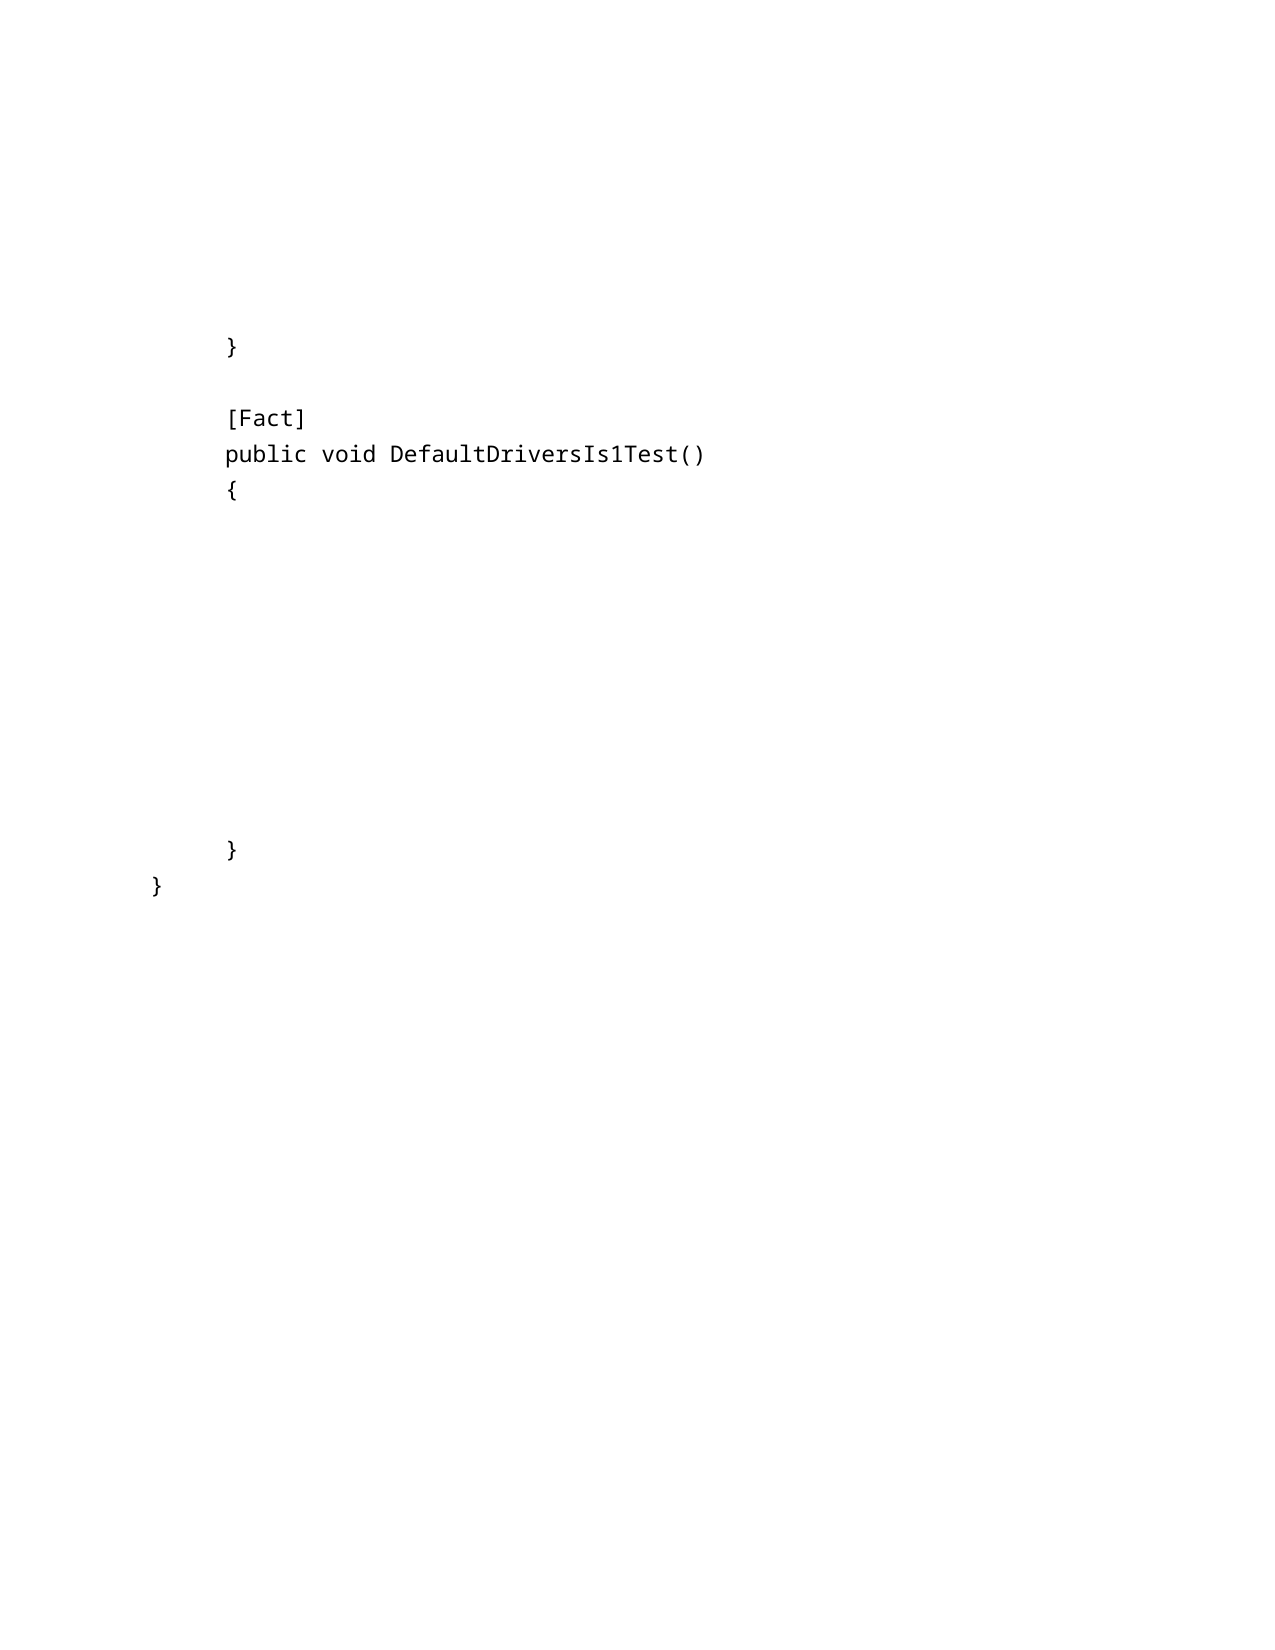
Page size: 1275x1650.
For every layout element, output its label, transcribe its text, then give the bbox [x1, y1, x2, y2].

text } [150, 330, 1125, 361]
text public void DefaultDriversIs1Test() [150, 437, 1125, 469]
text { [150, 473, 1125, 505]
text [Fact] [150, 402, 1125, 433]
text } [150, 833, 1125, 864]
text } [150, 869, 1125, 900]
